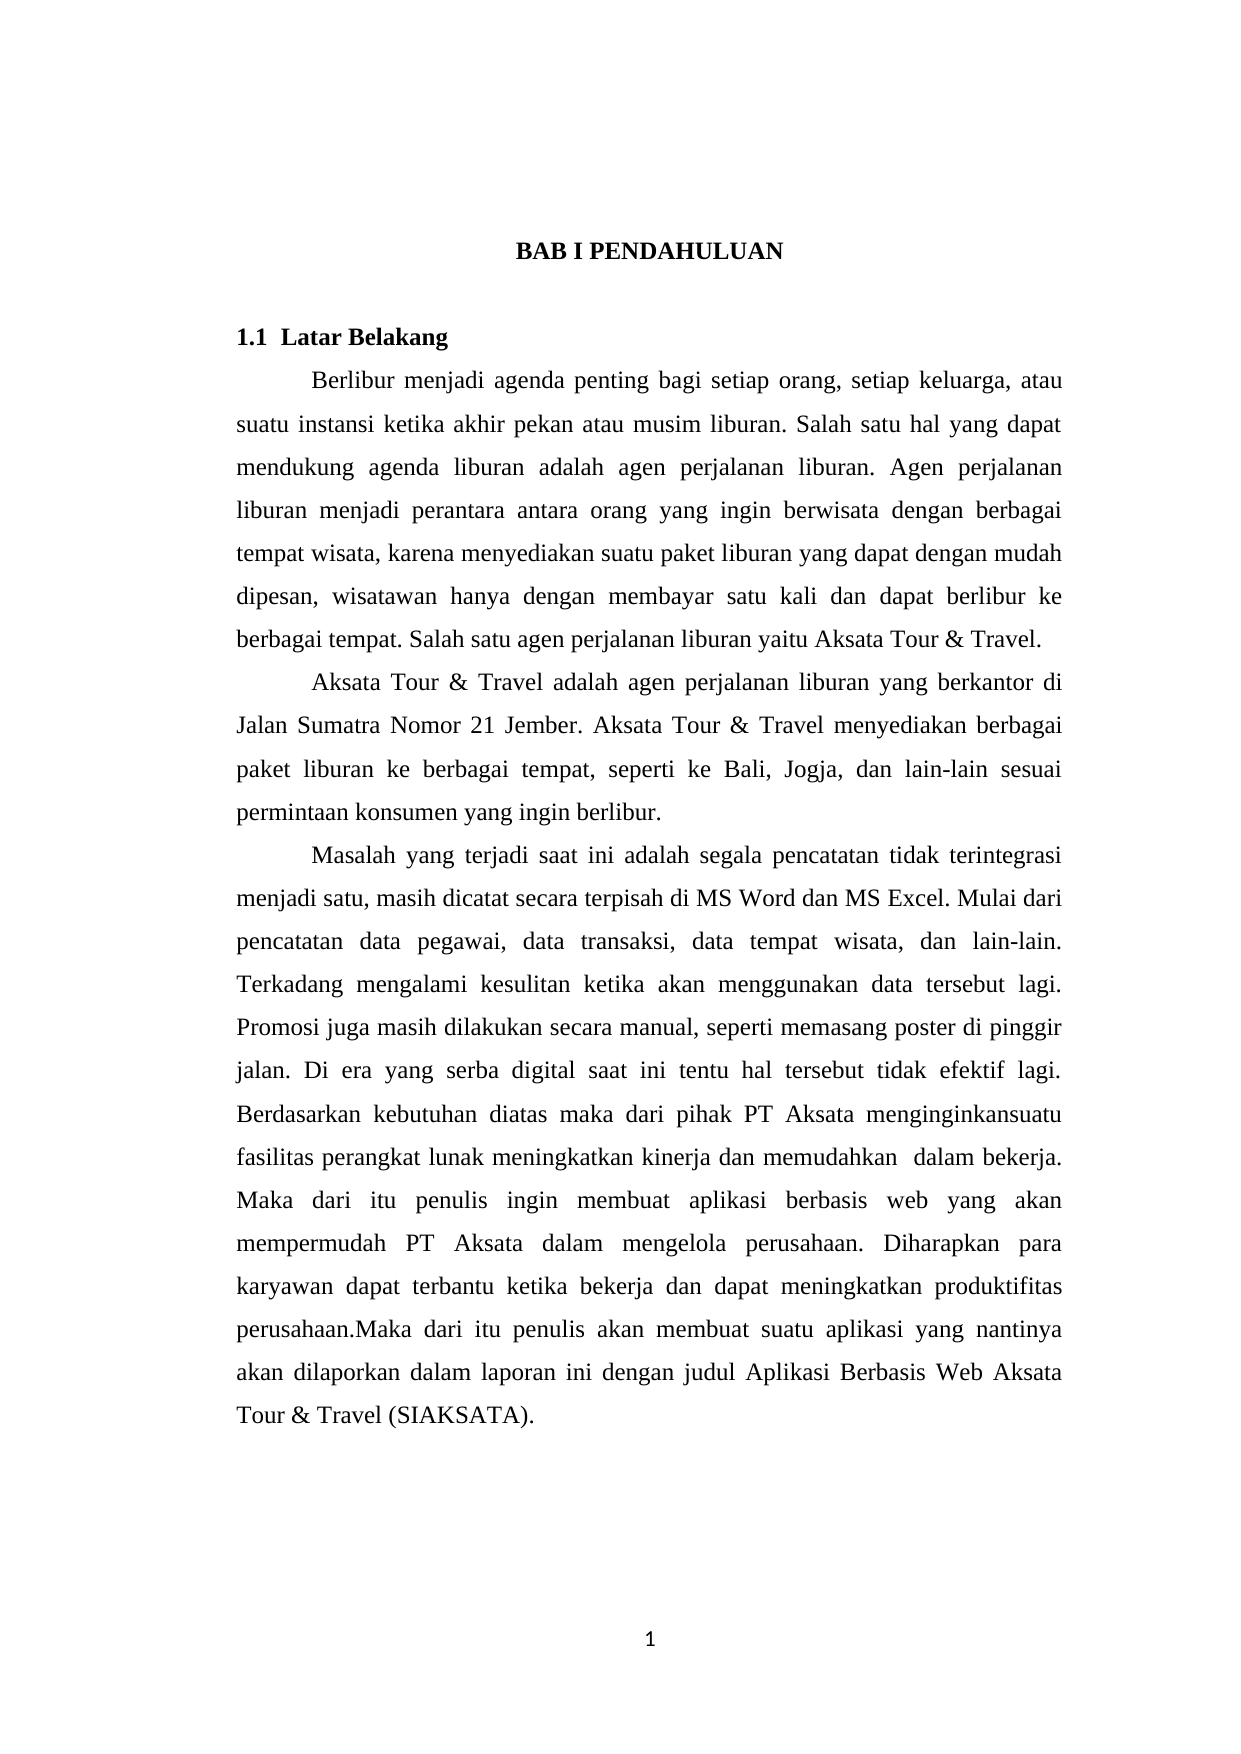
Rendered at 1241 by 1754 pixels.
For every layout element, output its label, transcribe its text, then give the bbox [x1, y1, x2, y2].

subtitle 1.1 Latar Belakang [236, 322, 1063, 351]
text Aksata Tour & Travel adalah agen perjalanan liburan yang berkantor di Jalan Sumatra Nomor 21 Jember. Aksata Tour & Travel menyediakan berbagai paket liburan ke berbagai tempat, seperti ke Bali, Jogja, dan lain-lain sesuai permintaan konsumen yang ingin berlibur. [236, 667, 1063, 826]
text Masalah yang terjadi saat ini adalah segala pencatatan tidak terintegrasi menjadi satu, masih dicatat secara terpisah di MS Word dan MS Excel. Mulai dari pencatatan data pegawai, data transaksi, data tempat wisata, dan lain-lain. Terkadang mengalami kesulitan ketika akan menggunakan data tersebut lagi. Promosi juga masih dilakukan secara manual, seperti memasang poster di pinggir jalan. Di era yang serba digital saat ini tentu hal tersebut tidak efektif lagi. Berdasarkan kebutuhan diatas maka dari pihak PT Aksata menginginkansuatu fasilitas perangkat lunak meningkatkan kinerja dan memudahkan dalam bekerja. Maka dari itu penulis ingin membuat aplikasi berbasis web yang akan mempermudah PT Aksata dalam mengelola perusahaan. Diharapkan para karyawan dapat terbantu ketika bekerja dan dapat meningkatkan produktifitas perusahaan.Maka dari itu penulis akan membuat suatu aplikasi yang nantinya akan dilaporkan dalam laporan ini dengan judul Aplikasi Berbasis Web Aksata Tour & Travel (SIAKSATA). [236, 840, 1063, 1429]
text Berlibur menjadi agenda penting bagi setiap orang, setiap keluarga, atau suatu instansi ketika akhir pekan atau musim liburan. Salah satu hal yang dapat mendukung agenda liburan adalah agen perjalanan liburan. Agen perjalanan liburan menjadi perantara antara orang yang ingin berwisata dengan berbagai tempat wisata, karena menyediakan suatu paket liburan yang dapat dengan mudah dipesan, wisatawan hanya dengan membayar satu kali dan dapat berlibur ke berbagai tempat. Salah satu agen perjalanan liburan yaitu Aksata Tour & Travel. [236, 366, 1063, 653]
subtitle BAB I PENDAHULUAN [236, 236, 1063, 265]
